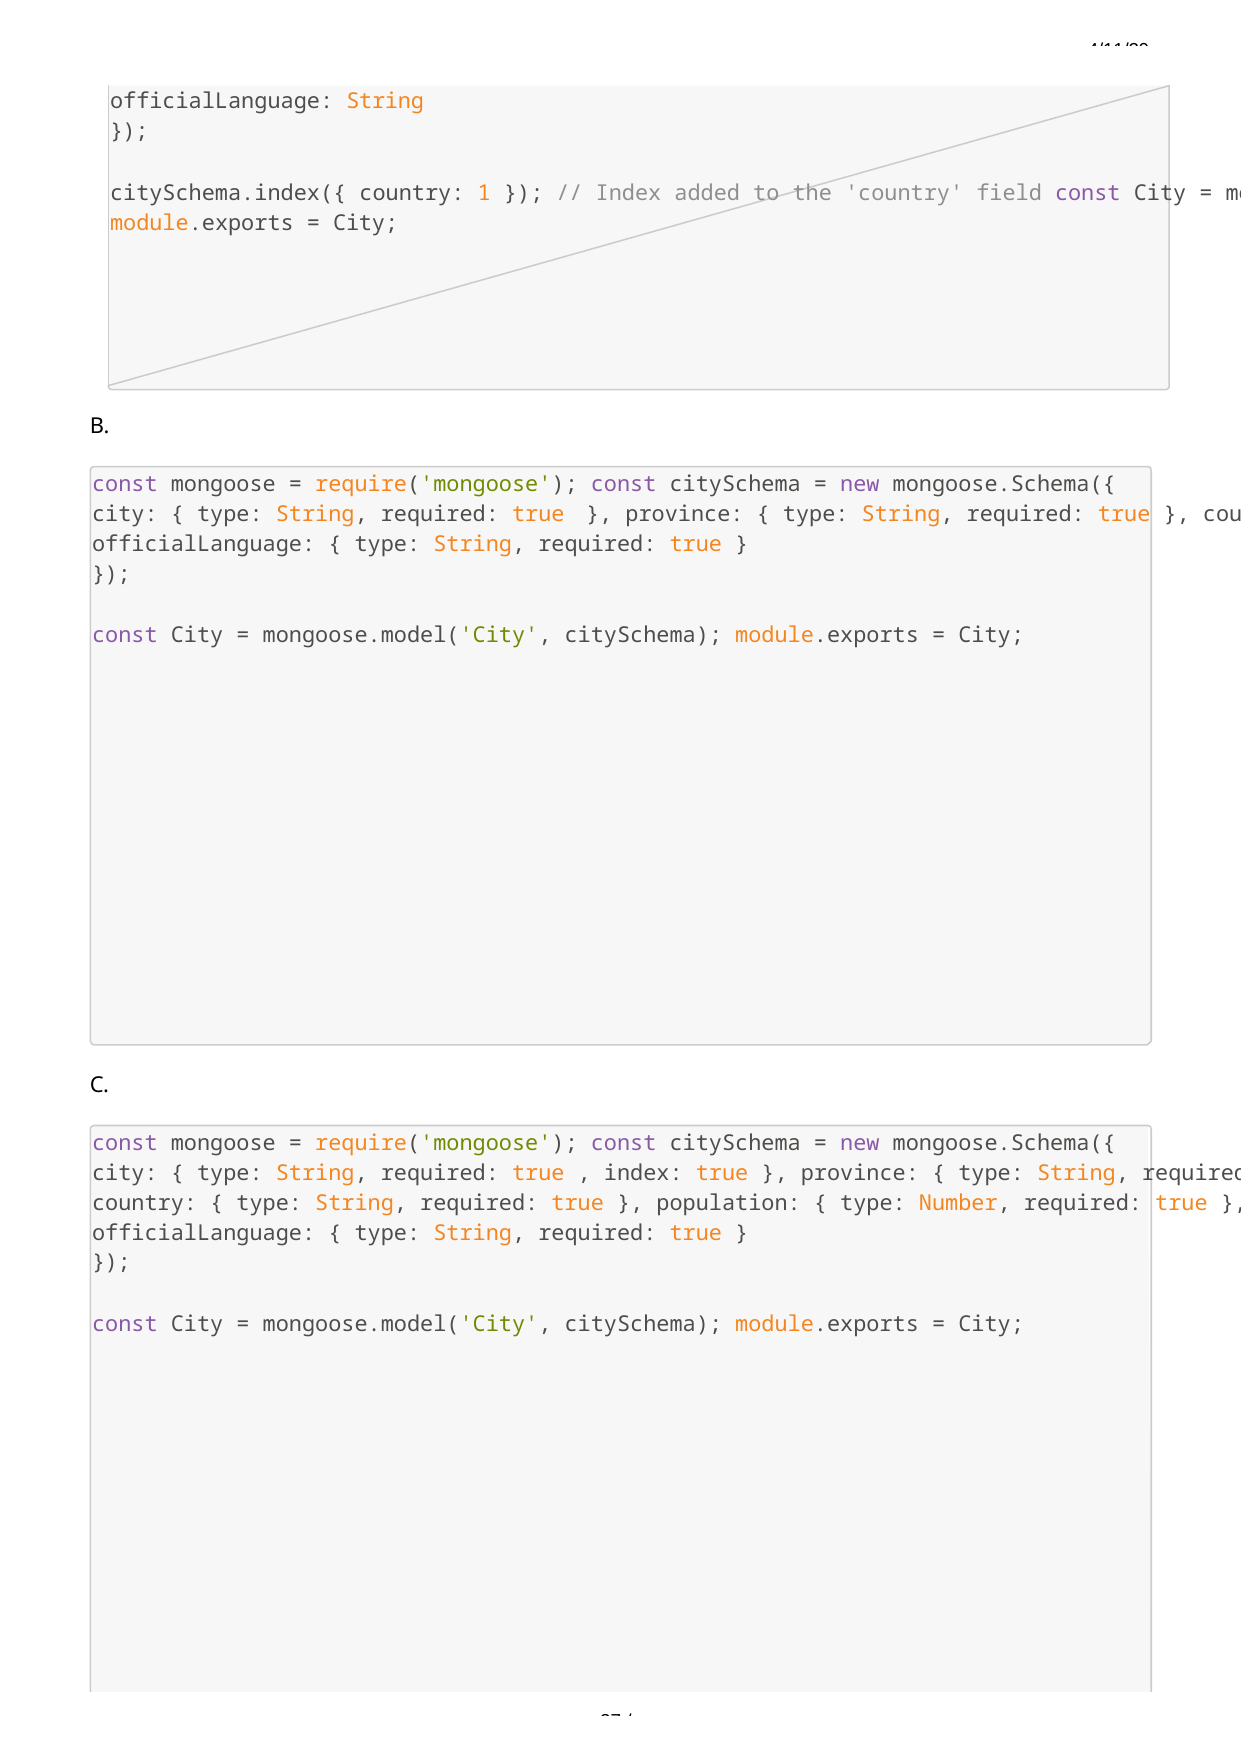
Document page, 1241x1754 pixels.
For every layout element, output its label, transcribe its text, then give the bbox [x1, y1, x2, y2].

text B. [89, 410, 1165, 440]
text C. [89, 1069, 1165, 1099]
